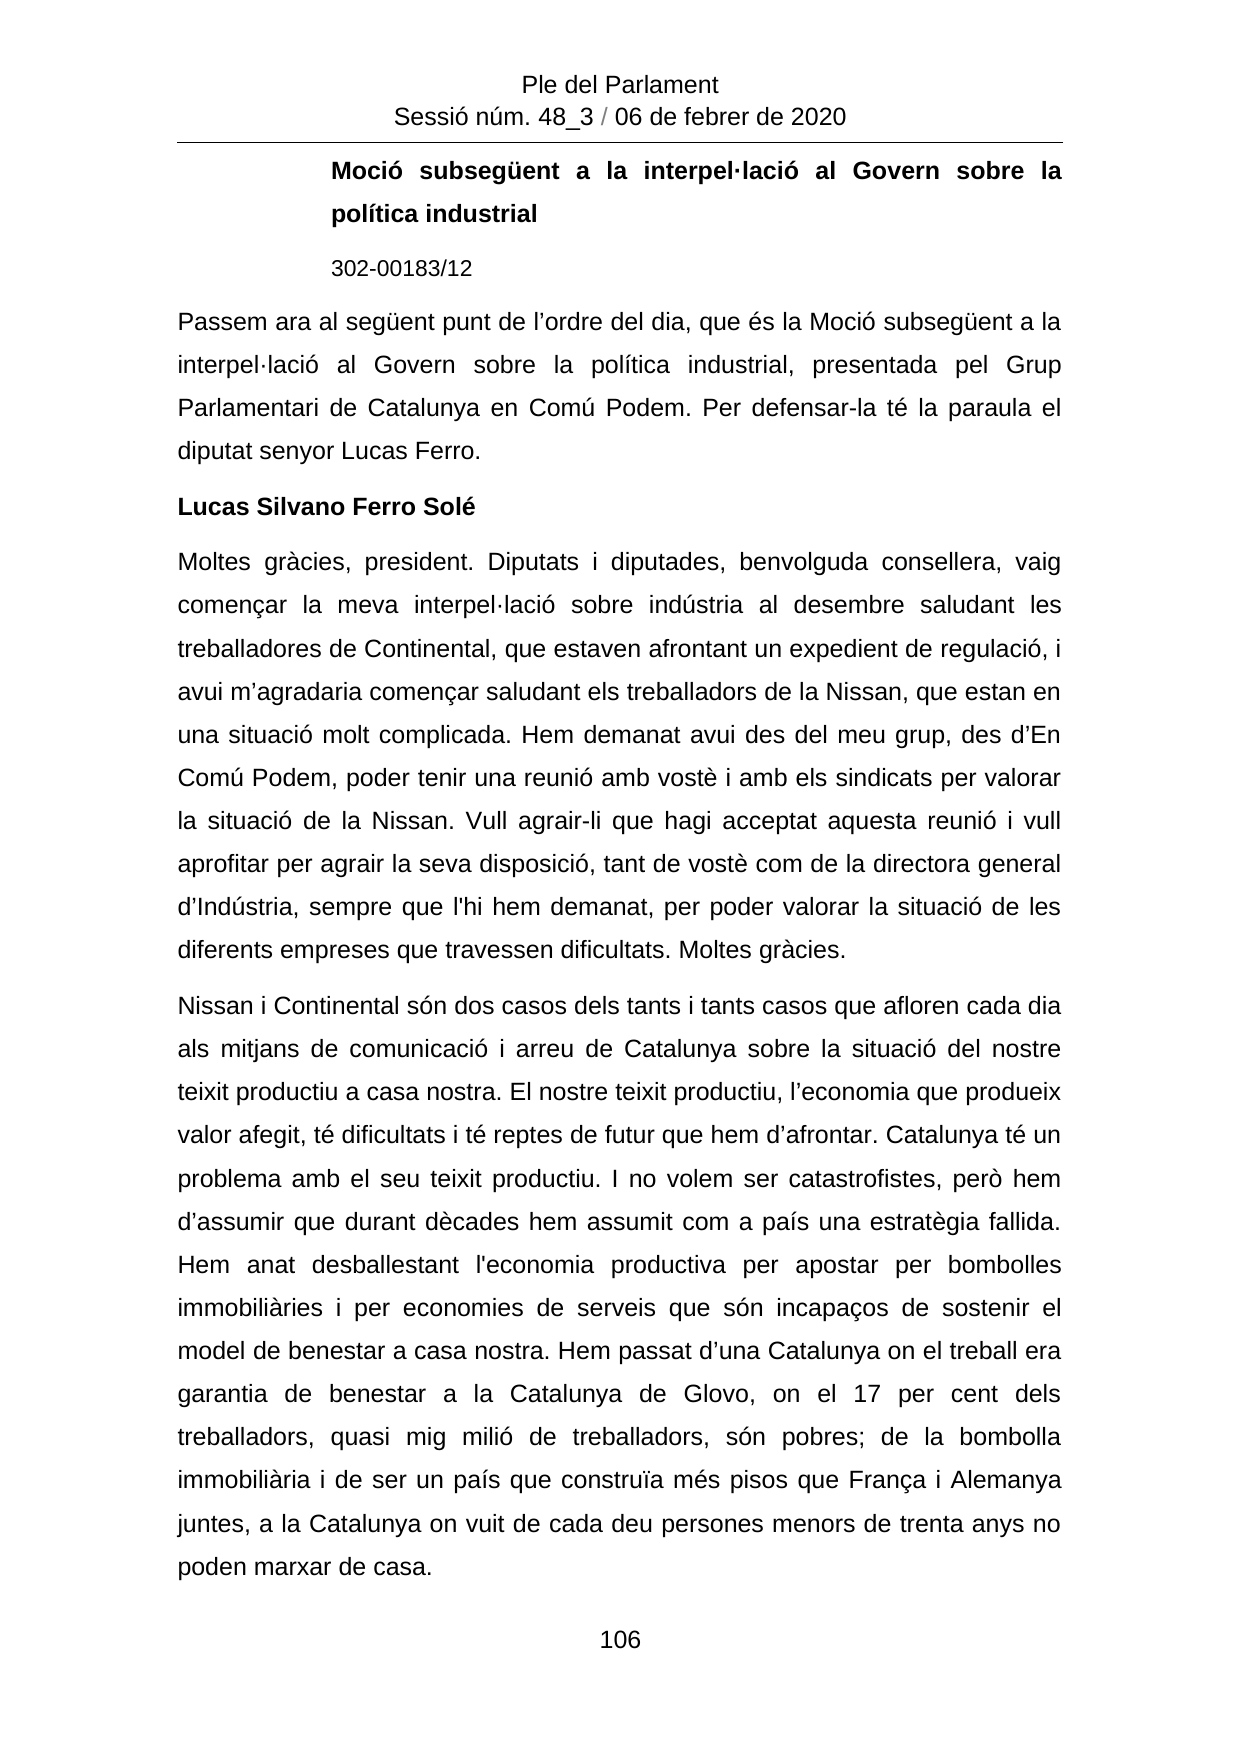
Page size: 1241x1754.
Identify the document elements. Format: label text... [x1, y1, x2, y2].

text Nissan i Continental són dos casos dels tants i tants casos que afloren cada dia als mitjans de comunicació i arreu de Catalunya sobre la situació del nostre teixit productiu a casa nostra. El nostre teixit productiu, l’economia que produeix valor afegit, té dificultats i té reptes de futur que hem d’afrontar. Catalunya té un problema amb el seu teixit productiu. I no volem ser catastrofistes, però hem d’assumir que durant dècades hem assumit com a país una estratègia fallida. Hem anat desballestant l'economia productiva per apostar per bombolles immobiliàries i per economies de serveis que són incapaços de sostenir el model de benestar a casa nostra. Hem passat d’una Catalunya on el treball era garantia de benestar a la Catalunya de Glovo, on el 17 per cent dels treballadors, quasi mig milió de treballadors, són pobres; de la bombolla immobiliària i de ser un país que construïa més pisos que França i Alemanya juntes, a la Catalunya on vuit de cada deu persones menors de trenta anys no poden marxar de casa. [177, 991, 1063, 1581]
text 302-00183/12 [331, 255, 1063, 281]
text Moltes gràcies, president. Diputats i diputades, benvolguda consellera, vaig començar la meva interpel·lació sobre indústria al desembre saludant les treballadores de Continental, que estaven afrontant un expedient de regulació, i avui m’agradaria començar saludant els treballadors de la Nissan, que estan en una situació molt complicada. Hem demanat avui des del meu grup, des d’En Comú Podem, poder tenir una reunió amb vostè i amb els sindicats per valorar la situació de la Nissan. Vull agrair-li que hagi acceptat aquesta reunió i vull aprofitar per agrair la seva disposició, tant de vostè com de la directora general d’Indústria, sempre que l'hi hem demanat, per poder valorar la situació de les diferents empreses que travessen dificultats. Moltes gràcies. [177, 547, 1063, 964]
text Lucas Silvano Ferro Solé [177, 492, 1063, 521]
text Passem ara al següent punt de l’ordre del dia, que és la Moció subsegüent a la interpel·lació al Govern sobre la política industrial, presentada pel Grup Parlamentari de Catalunya en Comú Podem. Per defensar-la té la paraula el diputat senyor Lucas Ferro. [177, 307, 1063, 465]
text Moció subsegüent a la interpel·lació al Govern sobre la política industrial [331, 156, 1063, 228]
